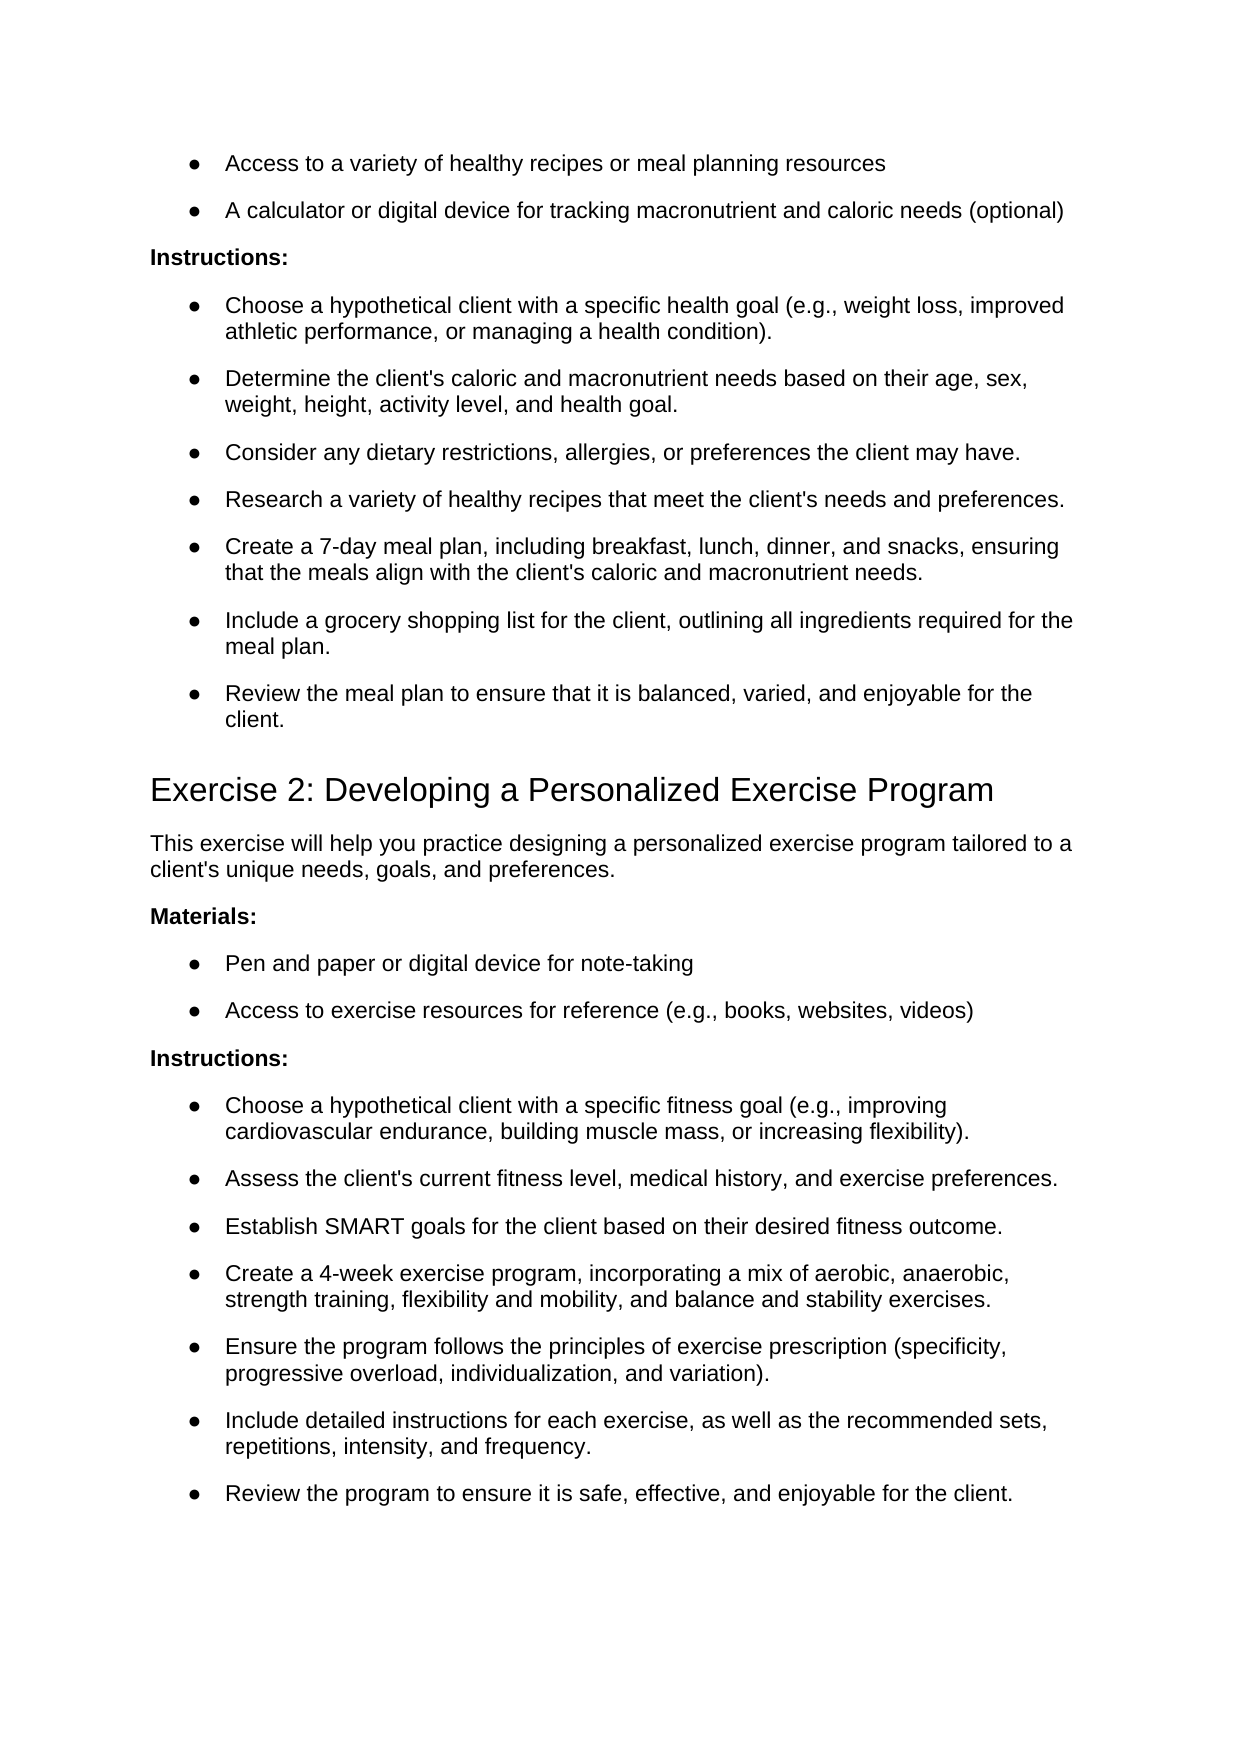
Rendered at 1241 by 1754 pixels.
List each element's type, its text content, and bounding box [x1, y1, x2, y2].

list Consider any dietary restrictions, allergies, or preferences the client may have. [187, 439, 1090, 465]
list Assess the client's current fitness level, medical history, and exercise preferences. [187, 1165, 1090, 1192]
list Ensure the program follows the principles of exercise prescription (specificity, progressive overload, individualization, and variation). [187, 1333, 1090, 1386]
list Access to a variety of healthy recipes or meal planning resources [187, 150, 1090, 176]
list Access to exercise resources for reference (e.g., books, websites, videos) [187, 997, 1090, 1024]
text Instructions: [150, 1045, 1090, 1071]
list Review the meal plan to ensure that it is balanced, varied, and enjoyable for the client. [187, 680, 1090, 733]
list Review the program to ensure it is safe, effective, and enjoyable for the client. [187, 1480, 1090, 1507]
list Establish SMART goals for the client based on their desired fitness outcome. [187, 1213, 1090, 1239]
list Determine the client's caloric and macronutrient needs based on their age, sex, weight, height, activity level, and health goal. [187, 365, 1090, 418]
subtitle Exercise 2: Developing a Personalized Exercise Program [150, 770, 1090, 809]
list Choose a hypothetical client with a specific fitness goal (e.g., improving cardiovascular endurance, building muscle mass, or increasing flexibility). [187, 1092, 1090, 1144]
list Include detailed instructions for each exercise, as well as the recommended sets, repetitions, intensity, and frequency. [187, 1407, 1090, 1459]
list A calculator or digital device for tracking macronutrient and caloric needs (optional) [187, 197, 1090, 223]
list Pen and paper or digital device for note-taking [187, 950, 1090, 977]
list Include a grocery shopping list for the client, outlining all ingredients required for the meal plan. [187, 607, 1090, 659]
text Instructions: [150, 244, 1090, 271]
list Research a variety of healthy recipes that meet the client's needs and preferences. [187, 486, 1090, 512]
list Create a 4-week exercise program, incorporating a mix of aerobic, anaerobic, strength training, flexibility and mobility, and balance and stability exercises. [187, 1260, 1090, 1312]
list Choose a hypothetical client with a specific health goal (e.g., weight loss, improved athletic performance, or managing a health condition). [187, 292, 1090, 344]
text Materials: [150, 903, 1090, 929]
text This exercise will help you practice designing a personalized exercise program tailored to a client's unique needs, goals, and preferences. [150, 829, 1090, 882]
list Create a 7-day meal plan, including breakfast, lunch, dinner, and snacks, ensuring that the meals align with the client's caloric and macronutrient needs. [187, 533, 1090, 586]
